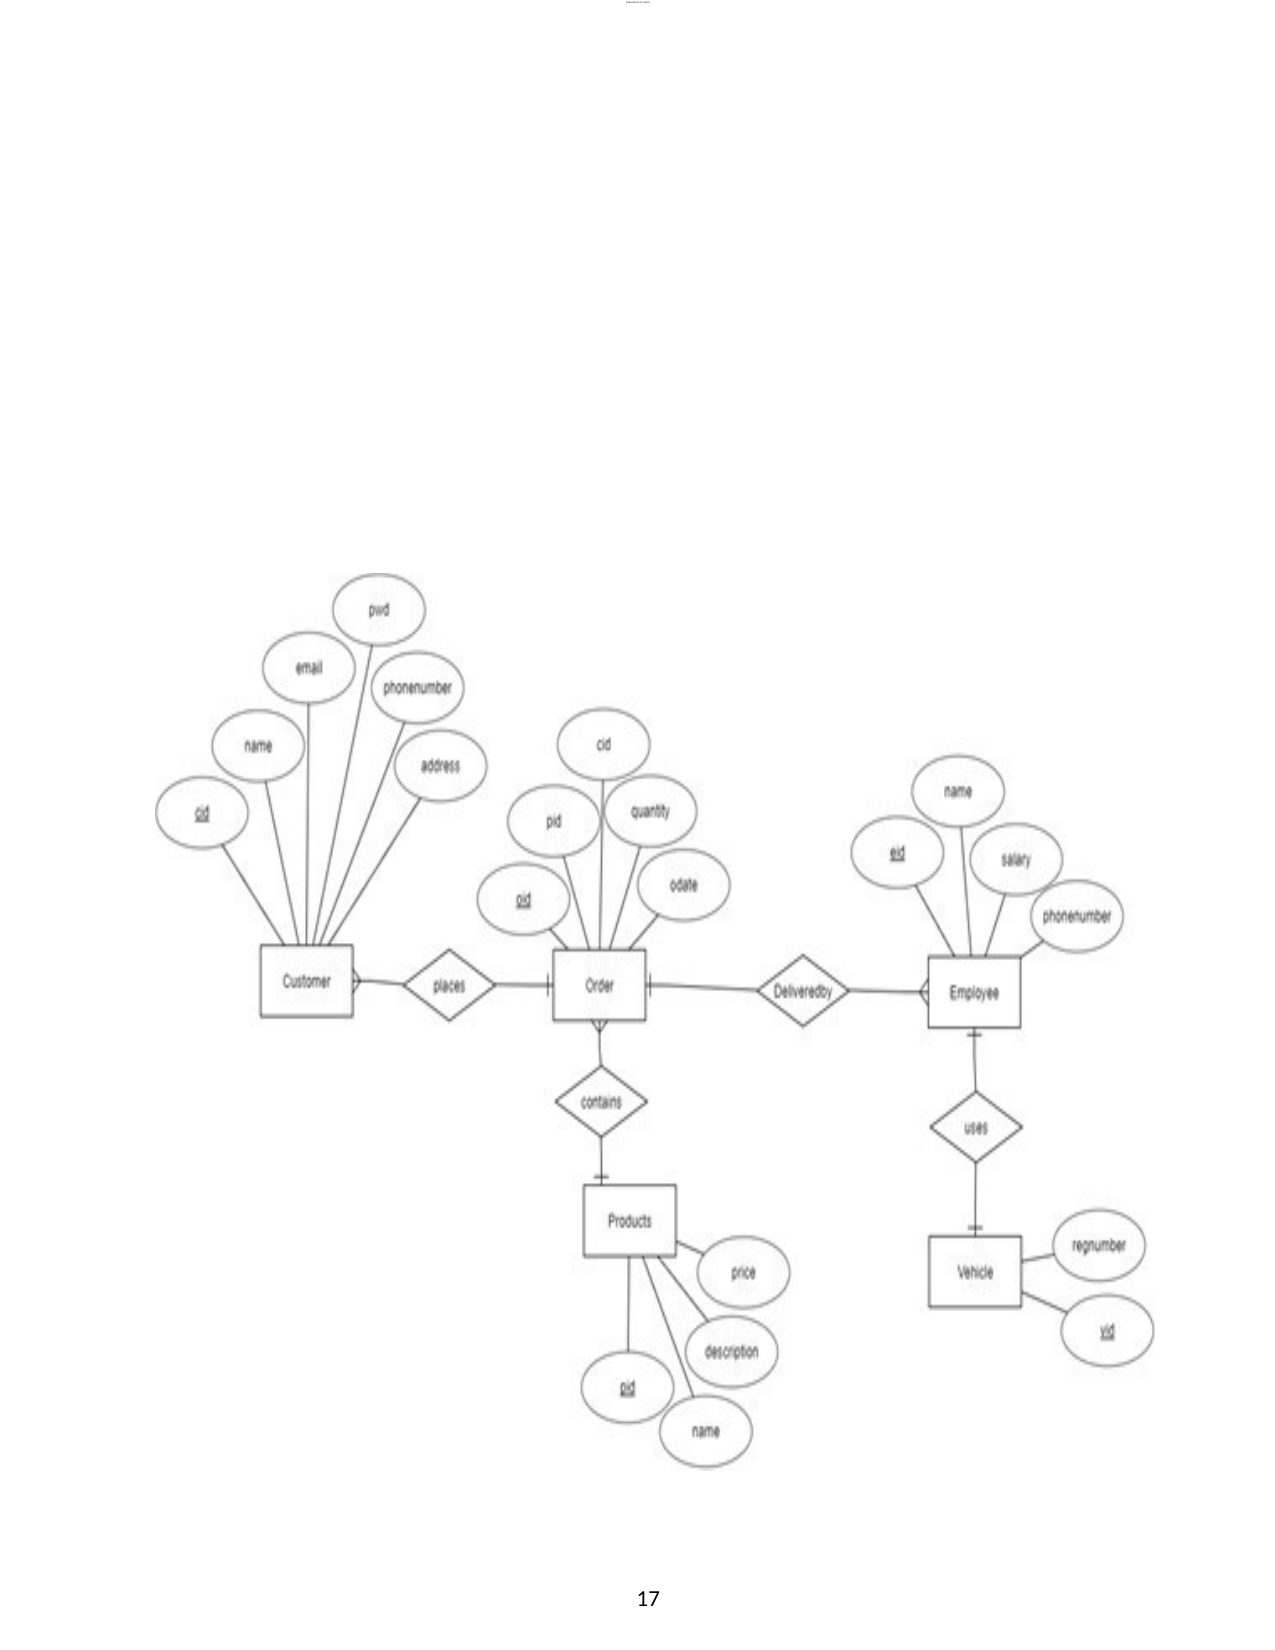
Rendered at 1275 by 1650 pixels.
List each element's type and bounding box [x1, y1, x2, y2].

picture [155, 573, 1156, 1471]
